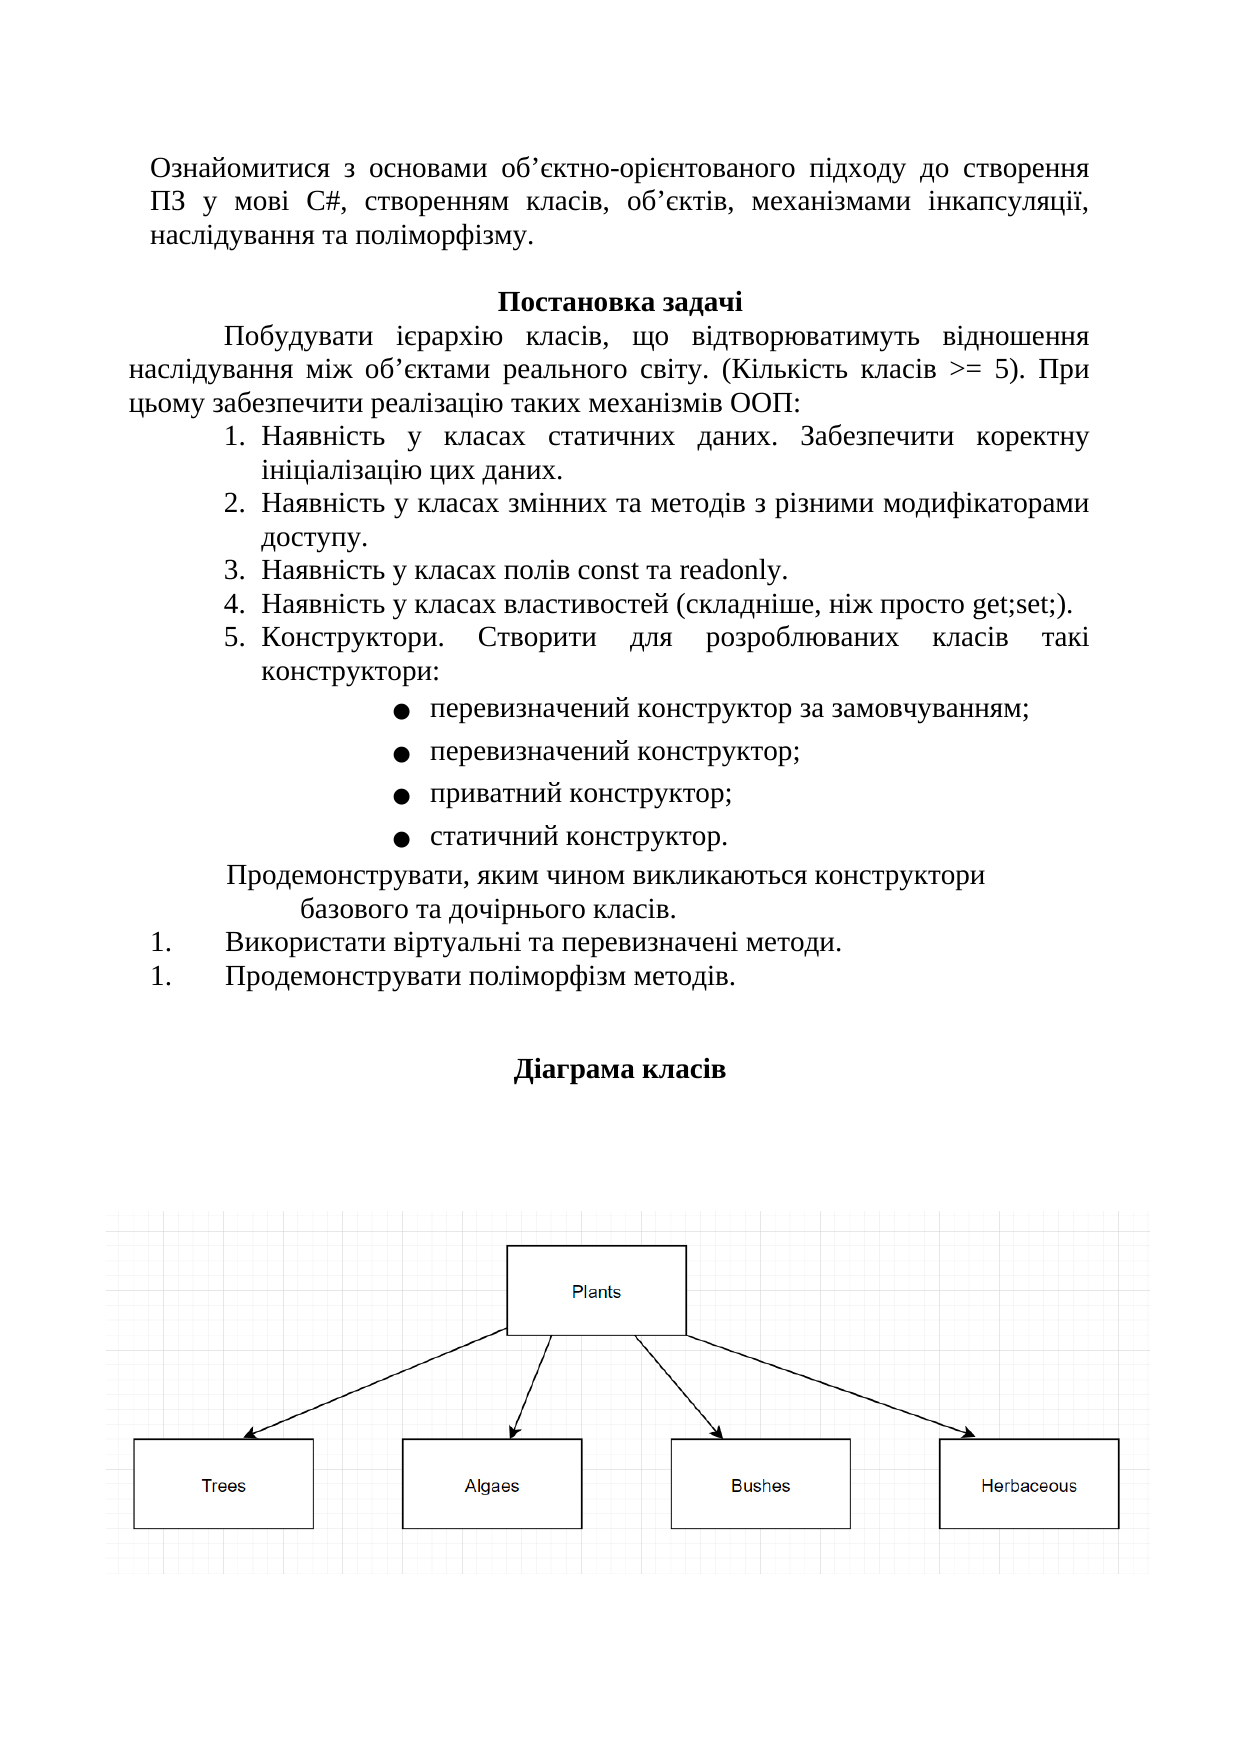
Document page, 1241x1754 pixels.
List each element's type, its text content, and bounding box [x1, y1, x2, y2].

list Наявність у класах змінних та методів з різними модифікаторами доступу. [224, 485, 1090, 552]
list Використати віртуальні та перевизначені методи. [150, 924, 1090, 958]
list перевизначений конструктор; [392, 729, 1090, 772]
text Ознайомитися з основами об’єктно-орієнтованого підходу до створення ПЗ у мові С#, створенням класів, об’єктів, механізмами інкапсуляції, наслідування та поліморфізму. [150, 150, 1090, 251]
text Побудувати ієрархію класів, що відтворюватимуть відношення наслідування між об’єктами реального світу. (Кількість класів >= 5). При цьому забезпечити реалізацію таких механізмів ООП: [128, 318, 1090, 418]
list приватний конструктор; [392, 772, 1090, 815]
picture [105, 1211, 1151, 1574]
text Діаграма класів [150, 1051, 1090, 1084]
list Продемонструвати поліморфізм методів. [150, 958, 1090, 992]
list статичний конструктор. [392, 815, 1090, 857]
list перевизначений конструктор за замовчуванням; [392, 687, 1090, 729]
text Продемонструвати, яким чином викликаються конструктори базового та дочірнього класів. [226, 857, 1090, 924]
text Постановка задачі [150, 284, 1090, 318]
list Наявність у класах полів const та readonly. [224, 552, 1090, 586]
list Конструктори. Створити для розроблюваних класів такі конструктори: [224, 619, 1090, 687]
list Наявність у класах властивостей (складніше, ніж просто get;set;). [224, 586, 1090, 619]
list Наявність у класах статичних даних. Забезпечити коректну ініціалізацію цих даних. [224, 418, 1090, 485]
